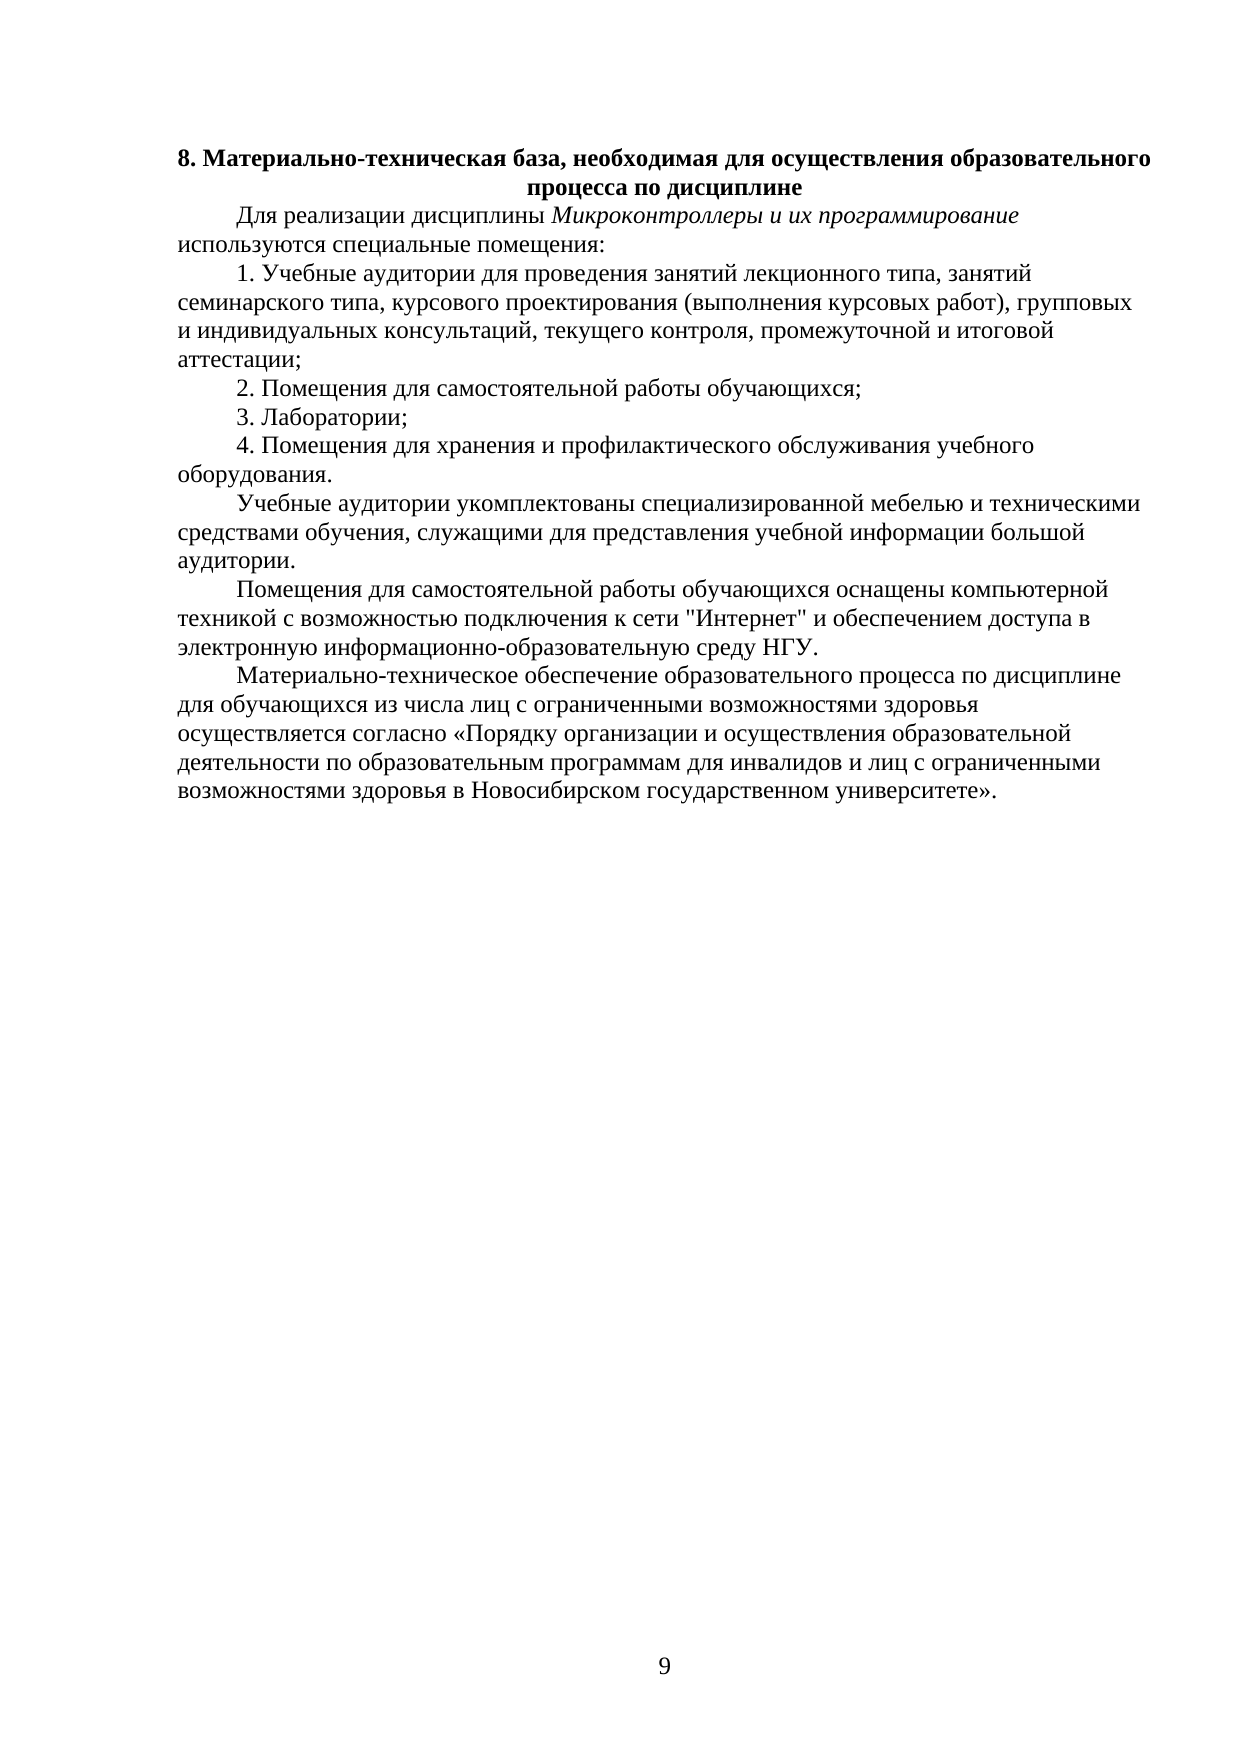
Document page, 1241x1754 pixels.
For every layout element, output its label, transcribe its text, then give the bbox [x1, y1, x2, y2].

text 1. Учебные аудитории для проведения занятий лекционного типа, занятий семинарского типа, курсового проектирования (выполнения курсовых работ), групповых и индивидуальных консультаций, текущего контроля, промежуточной и итоговой аттестации; [177, 258, 1152, 373]
text 4. Помещения для хранения и профилактического обслуживания учебного оборудования. [177, 431, 1152, 488]
text 3. Лаборатории; [177, 402, 1152, 431]
subtitle 8. Материально-техническая база, необходимая для осуществления образовательного процесса по дисциплине [177, 143, 1152, 201]
text Для реализации дисциплины Микроконтроллеры и их программирование используются специальные помещения: [177, 201, 1152, 258]
text Помещения для самостоятельной работы обучающихся оснащены компьютерной техникой с возможностью подключения к сети "Интернет" и обеспечением доступа в электронную информационно-образовательную среду НГУ. [177, 574, 1152, 661]
text 2. Помещения для самостоятельной работы обучающихся; [177, 373, 1152, 402]
text Учебные аудитории укомплектованы специализированной мебелью и техническими средствами обучения, служащими для представления учебной информации большой аудитории. [177, 488, 1152, 574]
text Материально-техническое обеспечение образовательного процесса по дисциплине для обучающихся из числа лиц с ограниченными возможностями здоровья осуществляется согласно «Порядку организации и осуществления образовательной деятельности по образовательным программам для инвалидов и лиц с ограниченными возможностями здоровья в Новосибирском государственном университете». [177, 661, 1152, 804]
